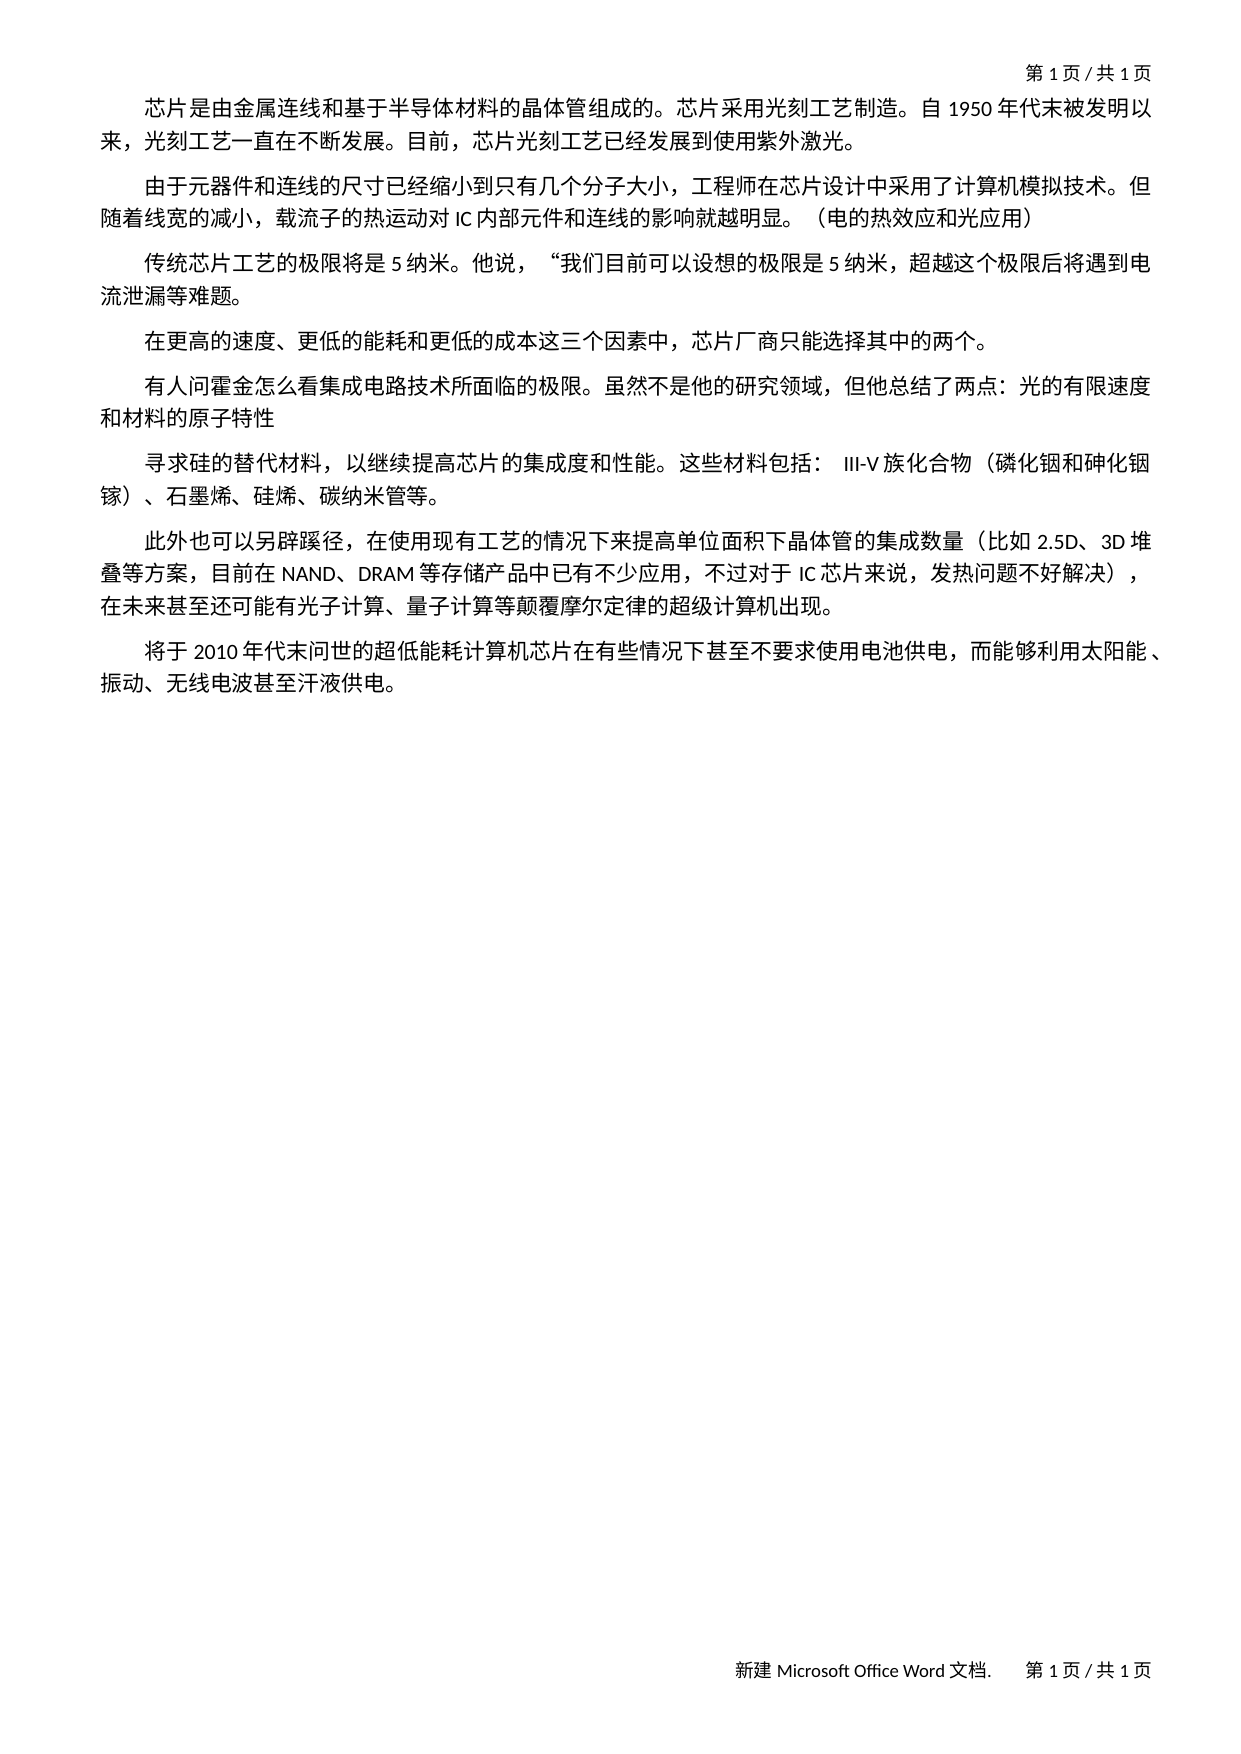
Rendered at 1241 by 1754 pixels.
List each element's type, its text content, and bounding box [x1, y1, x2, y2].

text 将于2010年代末问世的超低能耗计算机芯片在有些情况下甚至不要求使用电池供电，而能够利用太阳能、振动、无线电波甚至汗液供电。 [100, 633, 1152, 698]
text 芯片是由金属连线和基于半导体材料的晶体管组成的。芯片采用光刻工艺制造。自1950年代末被发明以来，光刻工艺一直在不断发展。目前，芯片光刻工艺已经发展到使用紫外激光。 [100, 91, 1152, 156]
text 此外也可以另辟蹊径，在使用现有工艺的情况下来提高单位面积下晶体管的集成数量（比如2.5D、3D堆叠等方案，目前在NAND、DRAM等存储产品中已有不少应用，不过对于IC芯片来说，发热问题不好解决），在未来甚至还可能有光子计算、量子计算等颠覆摩尔定律的超级计算机出现。 [100, 523, 1152, 621]
text 寻求硅的替代材料，以继续提高芯片的集成度和性能。这些材料包括： III-V族化合物（磷化铟和砷化铟镓）、石墨烯、硅烯、碳纳米管等。 [100, 446, 1152, 511]
text 传统芯片工艺的极限将是5纳米。他说，“我们目前可以设想的极限是5纳米，超越这个极限后将遇到电流泄漏等难题。 [100, 246, 1152, 311]
text 有人问霍金怎么看集成电路技术所面临的极限。虽然不是他的研究领域，但他总结了两点：光的有限速度和材料的原子特性 [100, 368, 1152, 433]
text 在更高的速度、更低的能耗和更低的成本这三个因素中，芯片厂商只能选择其中的两个。 [100, 323, 1152, 356]
text 由于元器件和连线的尺寸已经缩小到只有几个分子大小，工程师在芯片设计中采用了计算机模拟技术。但随着线宽的减小，载流子的热运动对IC内部元件和连线的影响就越明显。（电的热效应和光应用） [100, 168, 1152, 233]
